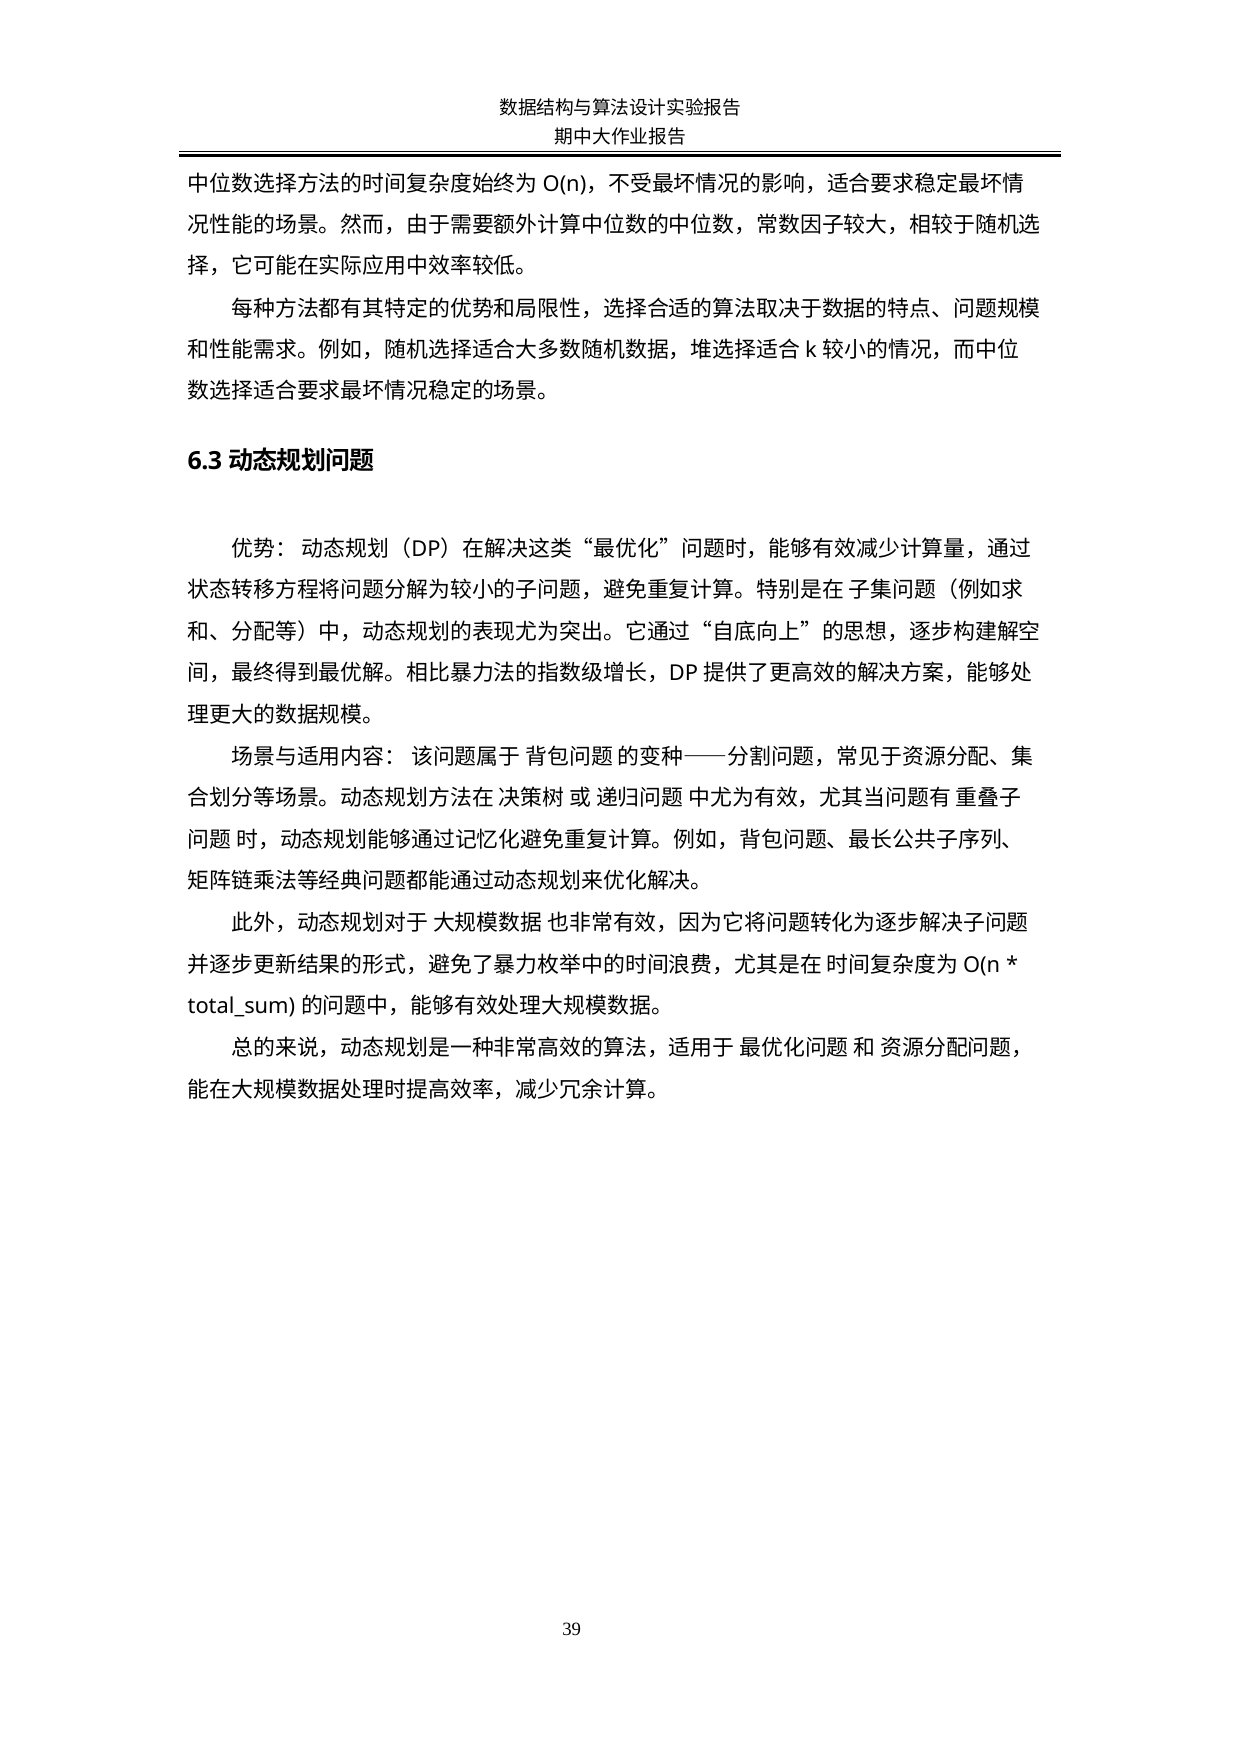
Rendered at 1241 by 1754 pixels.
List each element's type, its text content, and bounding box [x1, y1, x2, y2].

text 总的来说，动态规划是一种非常高效的算法，适用于 最优化问题 和 资源分配问题，能在大规模数据处理时提高效率，减少冗余计算。 [187, 1030, 1041, 1103]
text 优势： 动态规划（DP）在解决这类“最优化”问题时，能够有效减少计算量，通过状态转移方程将问题分解为较小的子问题，避免重复计算。特别是在 子集问题（例如求和、分配等）中，动态规划的表现尤为突出。它通过“自底向上”的思想，逐步构建解空间，最终得到最优解。相比暴力法的指数级增长，DP 提供了更高效的解决方案，能够处理更大的数据规模。 [187, 531, 1041, 728]
list 动态规划问题 [187, 426, 1053, 491]
text 场景与适用内容： 该问题属于 背包问题 的变种——分割问题，常见于资源分配、集合划分等场景。动态规划方法在 决策树 或 递归问题 中尤为有效，尤其当问题有 重叠子问题 时，动态规划能够通过记忆化避免重复计算。例如，背包问题、最长公共子序列、矩阵链乘法等经典问题都能通过动态规划来优化解决。 [187, 739, 1041, 895]
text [187, 166, 1041, 280]
text 每种方法都有其特定的优势和局限性，选择合适的算法取决于数据的特点、问题规模和性能需求。例如，随机选择适合大多数随机数据，堆选择适合 k 较小的情况，而中位数选择适合要求最坏情况稳定的场景。 [187, 291, 1041, 405]
text 此外，动态规划对于 大规模数据 也非常有效，因为它将问题转化为逐步解决子问题并逐步更新结果的形式，避免了暴力枚举中的时间浪费，尤其是在 时间复杂度为 O(n * total_sum) 的问题中，能够有效处理大规模数据。 [187, 905, 1041, 1020]
